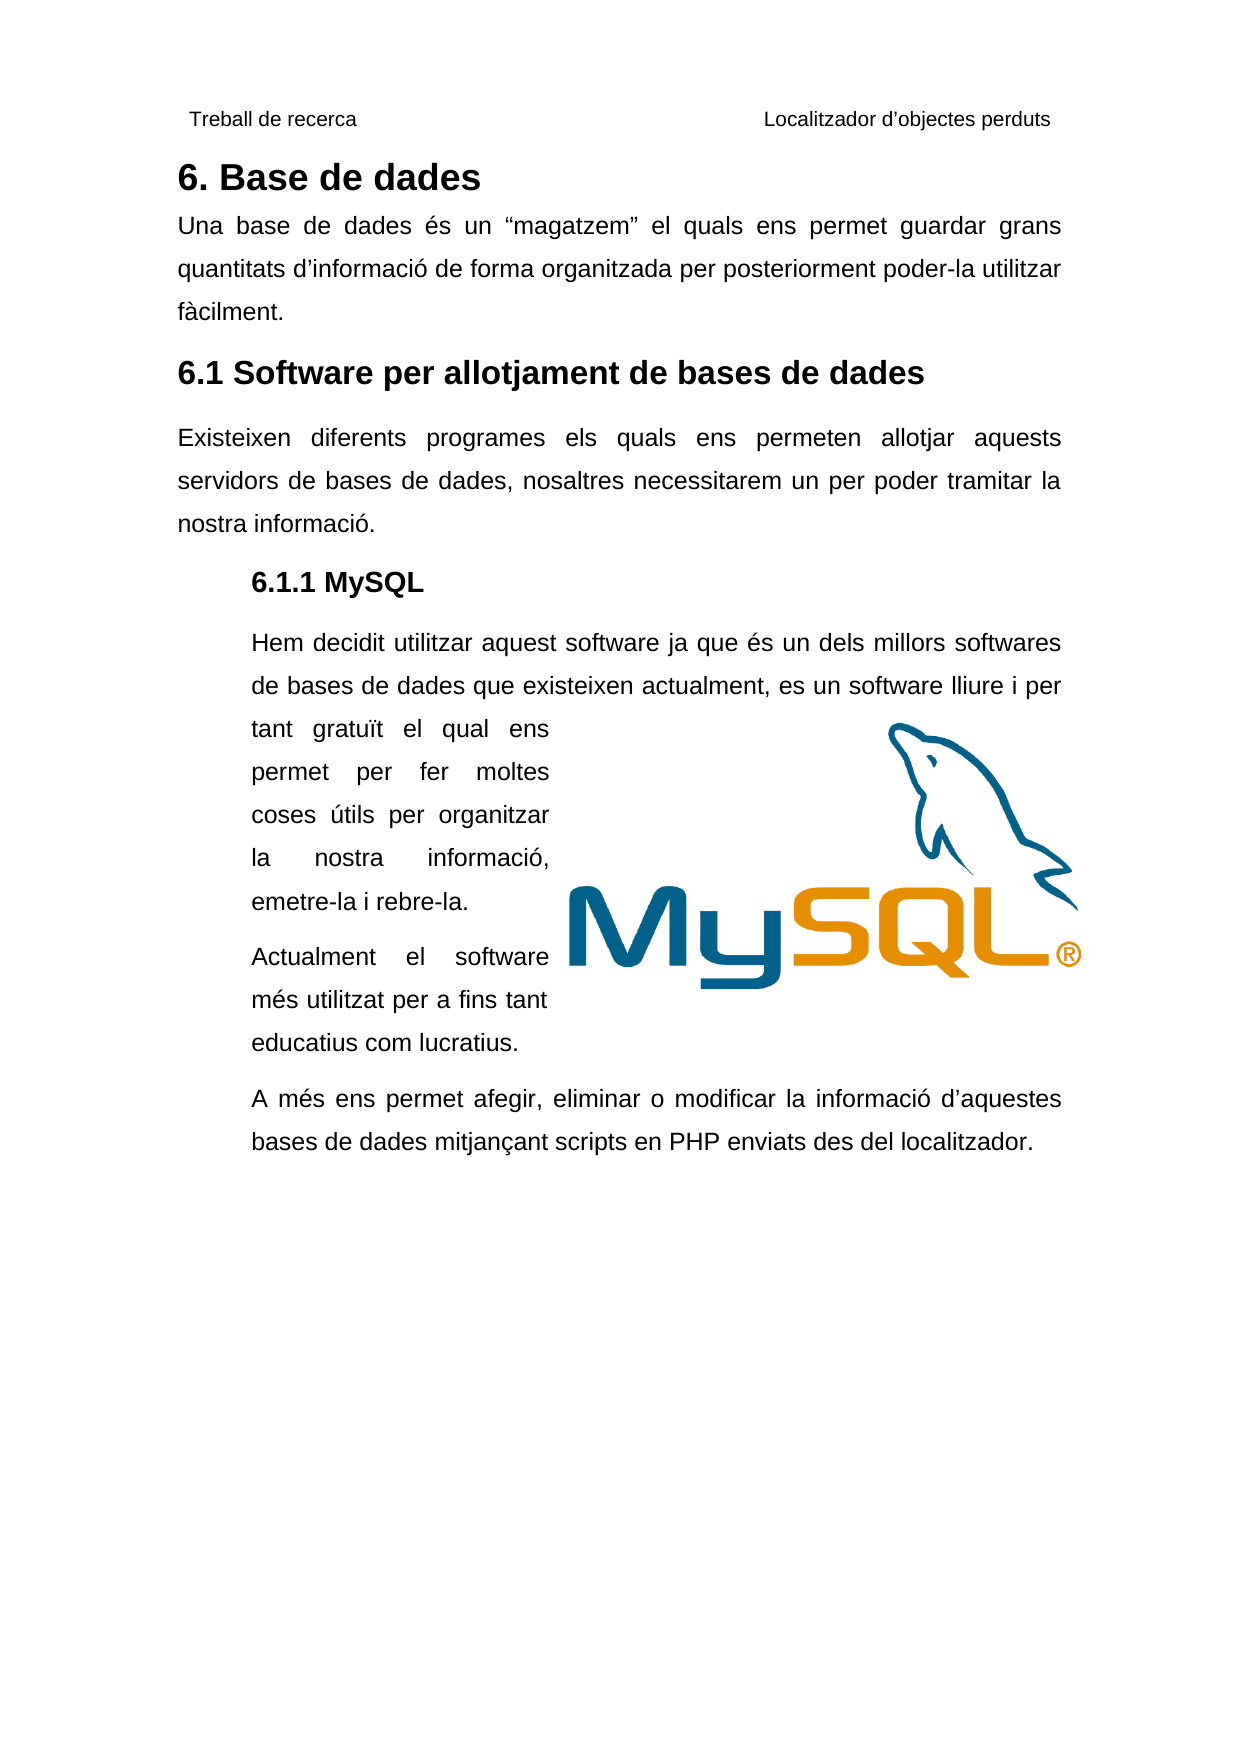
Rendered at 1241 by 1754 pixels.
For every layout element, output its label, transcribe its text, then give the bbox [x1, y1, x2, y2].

subtitle 6. Base de dades [177, 155, 1063, 198]
text Hem decidit utilitzar aquest software ja que és un dels millors softwares de bases de dades que existeixen actualment, es un software lliure i per tant gratuït el qual ens permet per fer moltes coses útils per organitzar la nostra informació, emetre-la i rebre-la. [251, 628, 1063, 915]
text A més ens permet afegir, eliminar o modificar la informació d’aquestes bases de dades mitjançant scripts en PHP enviats des del localitzador. [251, 1084, 1063, 1156]
text Existeixen diferents programes els quals ens permeten allotjar aquests servidors de bases de dades, nosaltres necessitarem un per poder tramitar la nostra informació. [177, 423, 1063, 538]
text Una base de dades és un “magatzem” el quals ens permet guardar grans quantitats d’informació de forma organitzada per posteriorment poder-la utilitzar fàcilment. [177, 211, 1063, 326]
text 6.1 Software per allotjament de bases de dades [177, 353, 1063, 391]
picture [568, 722, 1082, 989]
text 6.1.1 MySQL [177, 565, 1063, 598]
text Actualment el software més utilitzat per a fins tant educatius com lucratius. [251, 942, 1063, 1057]
